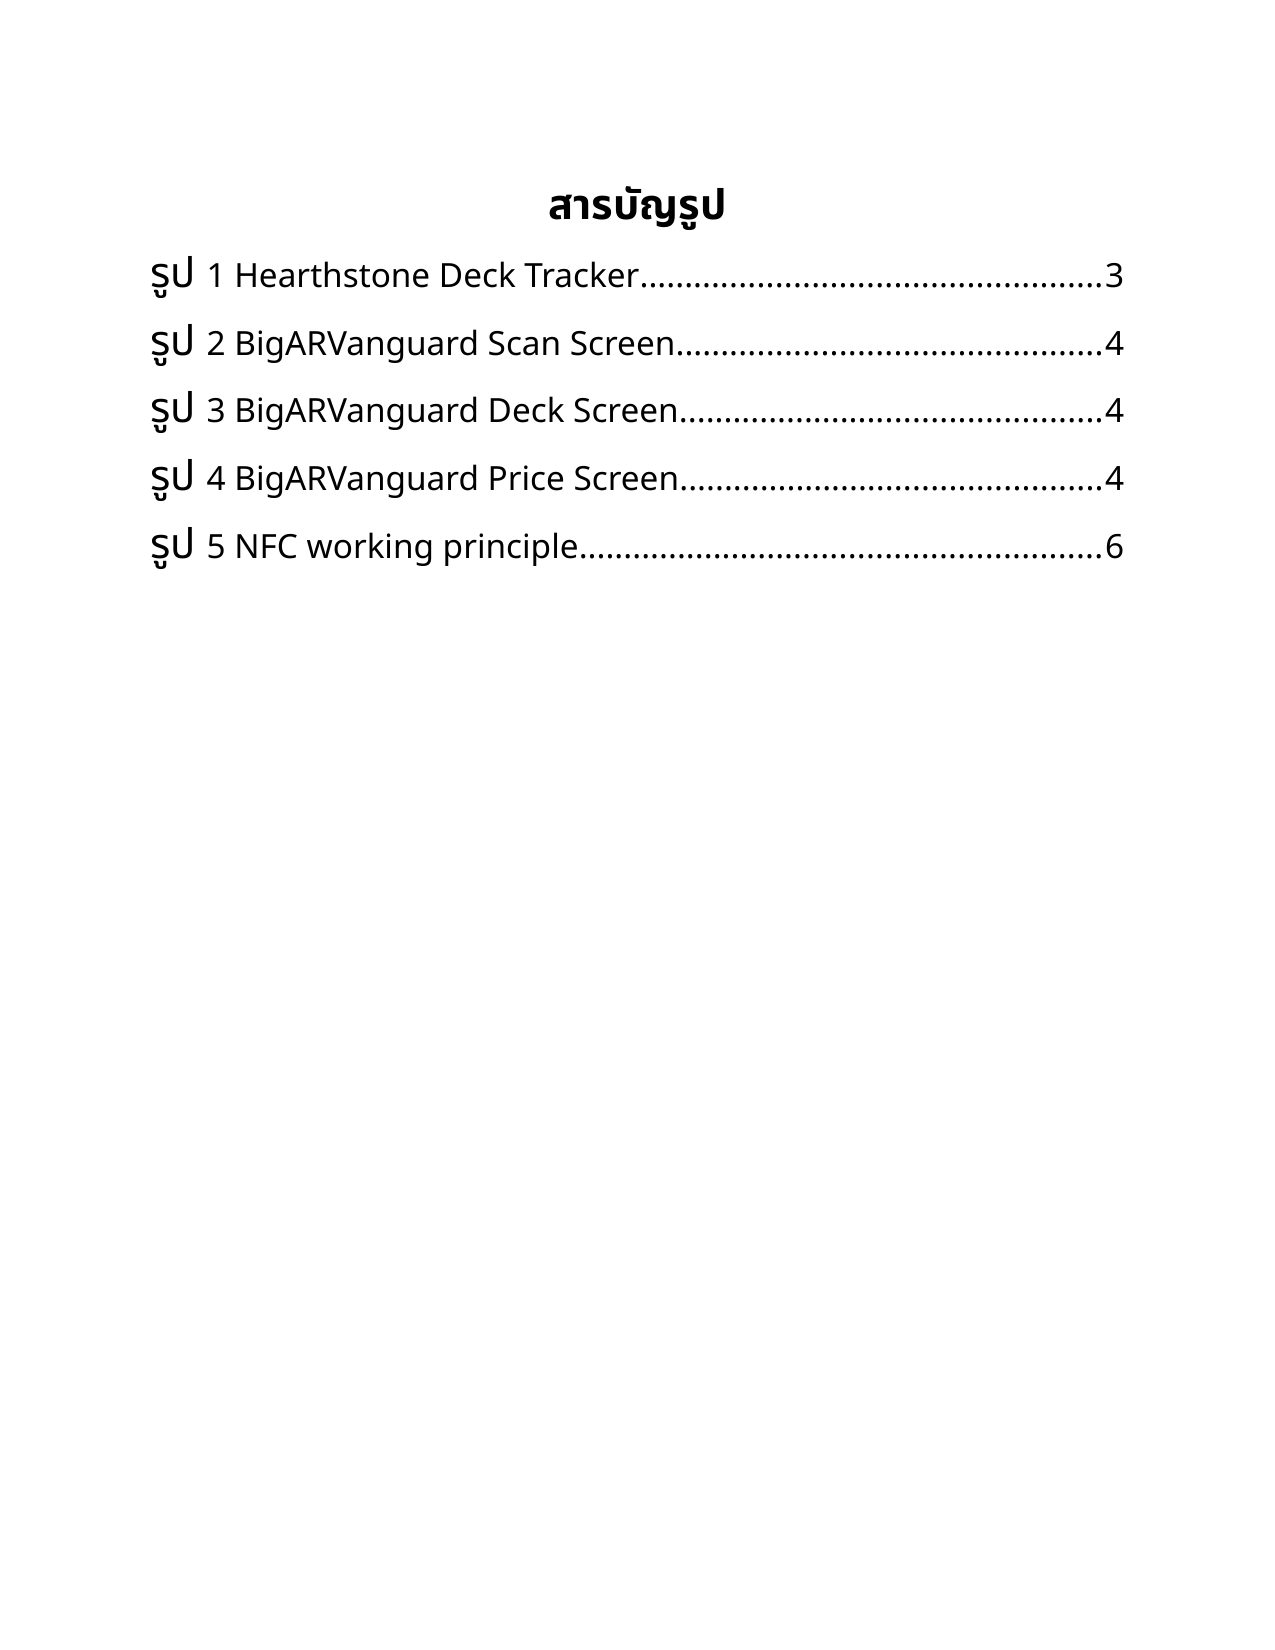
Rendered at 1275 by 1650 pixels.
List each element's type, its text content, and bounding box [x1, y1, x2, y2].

text รูป 1 Hearthstone Deck Tracker 3 [150, 243, 1125, 306]
text รูป 4 BigARVanguard Price Screen 4 [150, 447, 1125, 509]
subtitle สารบัญรูป [150, 175, 1125, 238]
text รูป 5 NFC working principle 6 [150, 514, 1125, 577]
text รูป 2 BigARVanguard Scan Screen 4 [150, 311, 1125, 374]
text รูป 3 BigARVanguard Deck Screen 4 [150, 379, 1125, 442]
